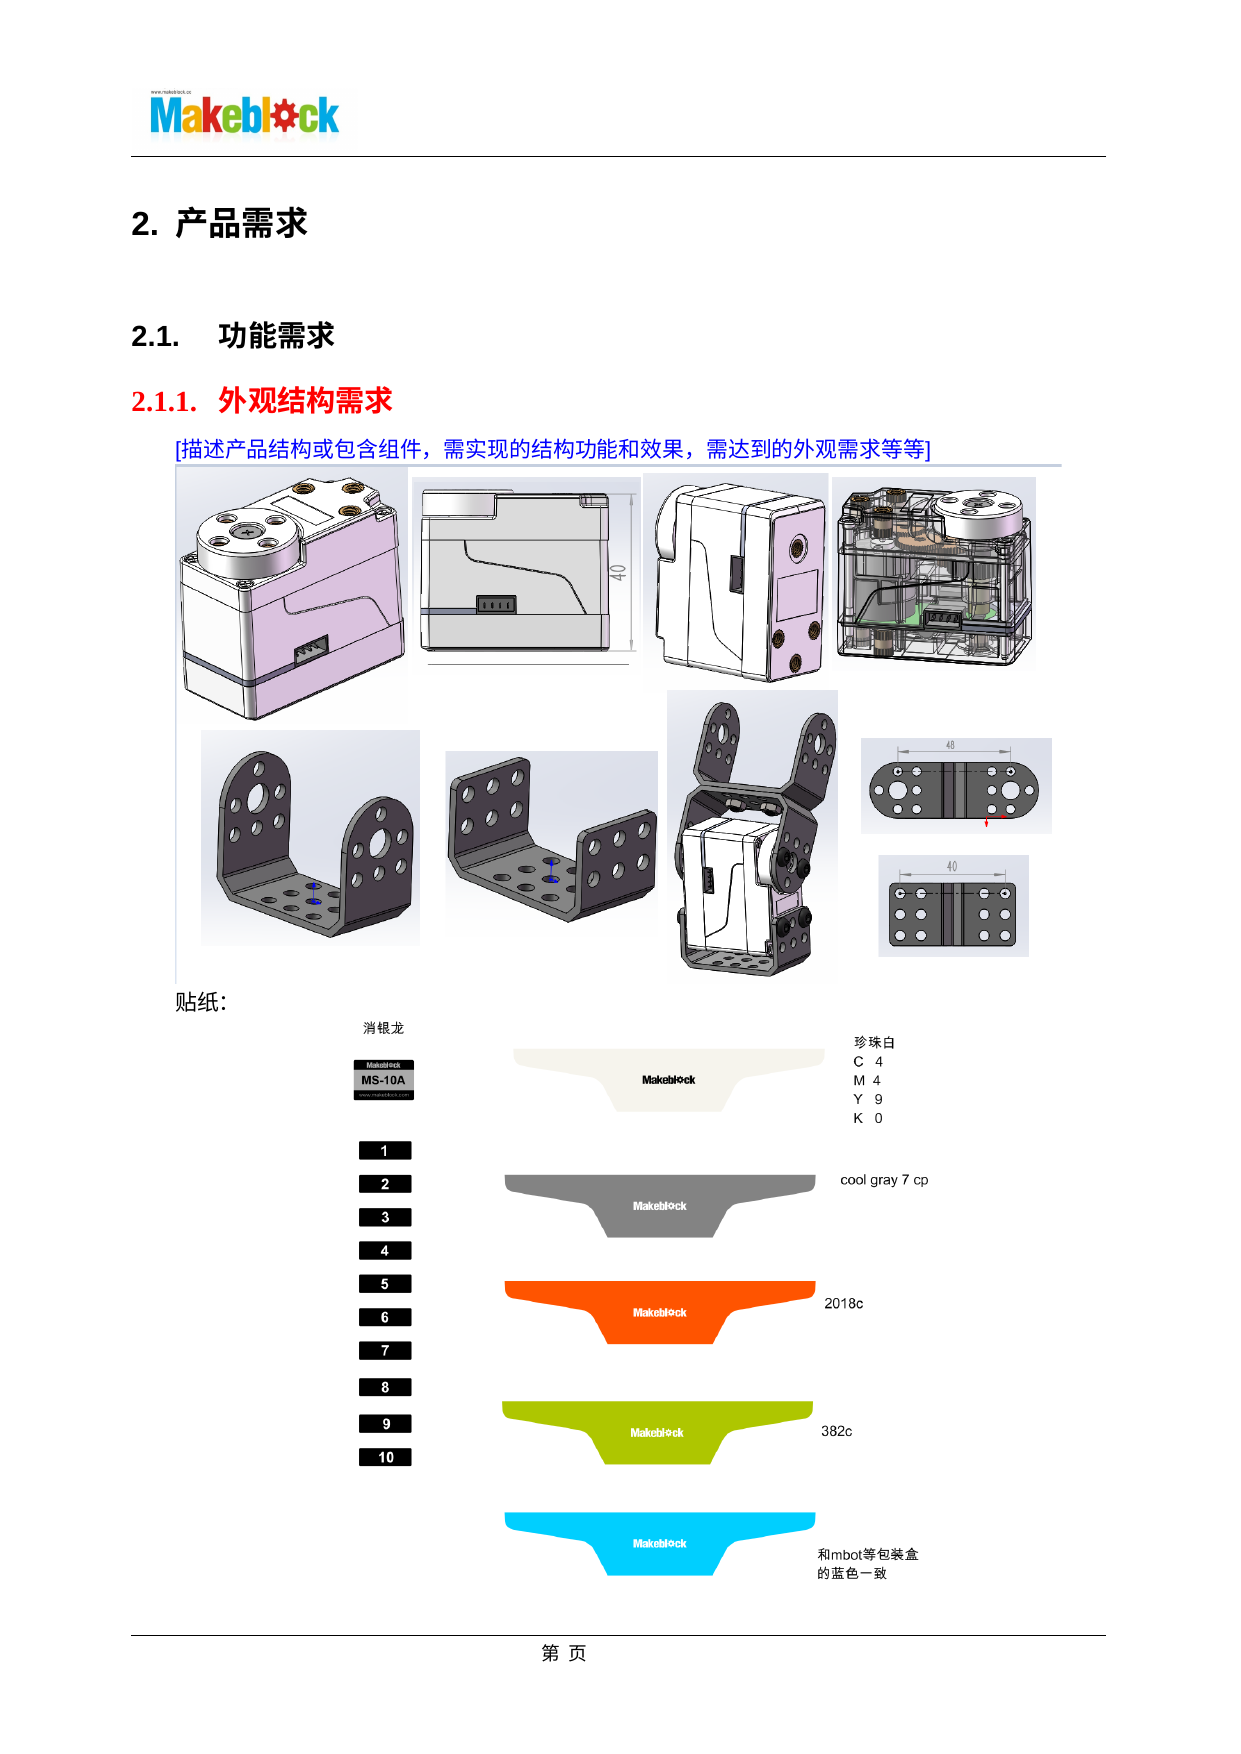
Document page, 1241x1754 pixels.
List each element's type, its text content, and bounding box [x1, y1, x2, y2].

subtitle 产品需求 [131, 188, 1106, 253]
text [描述产品结构或包含组件，需实现的结构功能和效果，需达到的外观需求等等] [131, 461, 1106, 493]
picture [132, 88, 358, 154]
subtitle 外观结构需求 [131, 396, 1106, 461]
text 贴纸： [131, 1013, 1106, 1046]
subtitle 功能需求 [131, 331, 1106, 396]
picture [175, 493, 1062, 1013]
